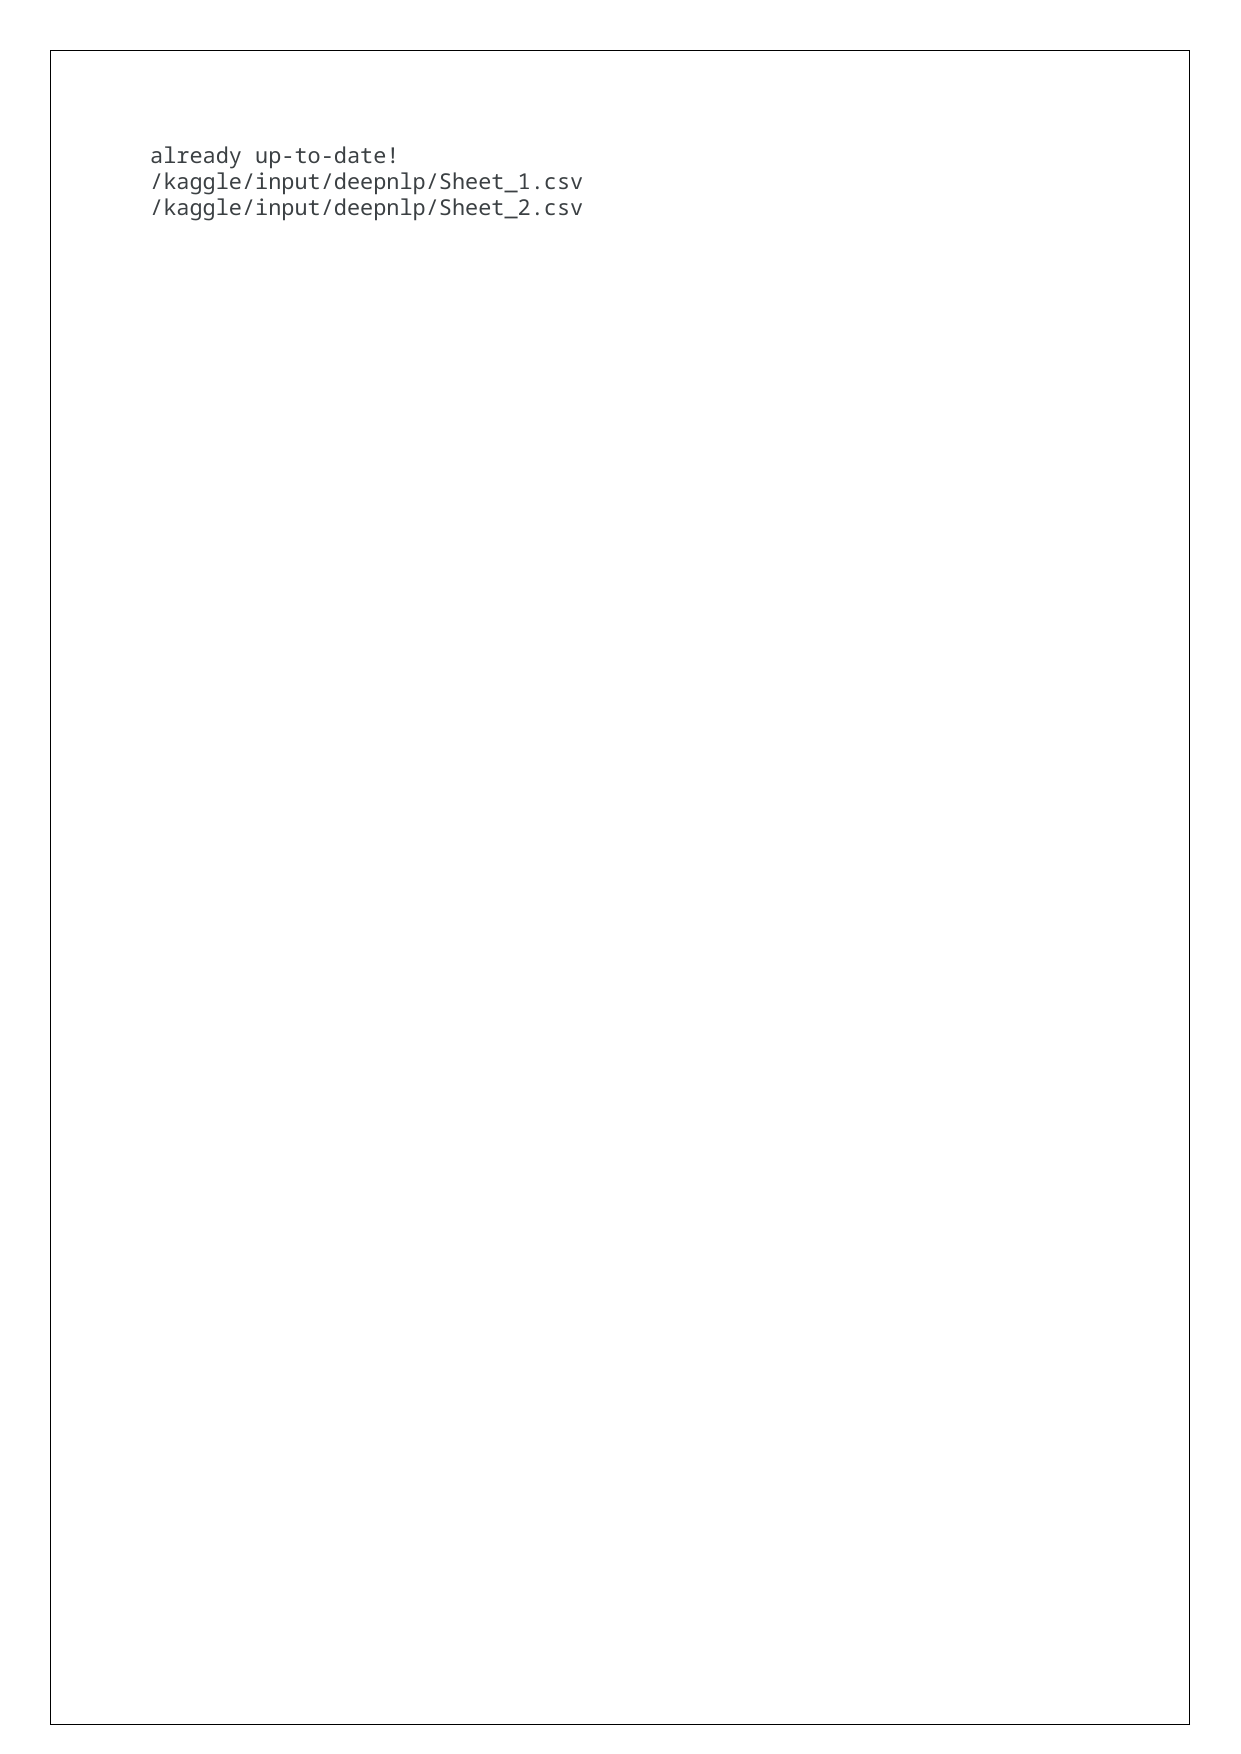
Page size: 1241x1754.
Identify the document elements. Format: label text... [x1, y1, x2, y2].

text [150, 139, 967, 169]
text /kaggle/input/deepnlp/Sheet_2.csv [150, 195, 1107, 220]
text /kaggle/input/deepnlp/Sheet_1.csv [150, 169, 1107, 195]
